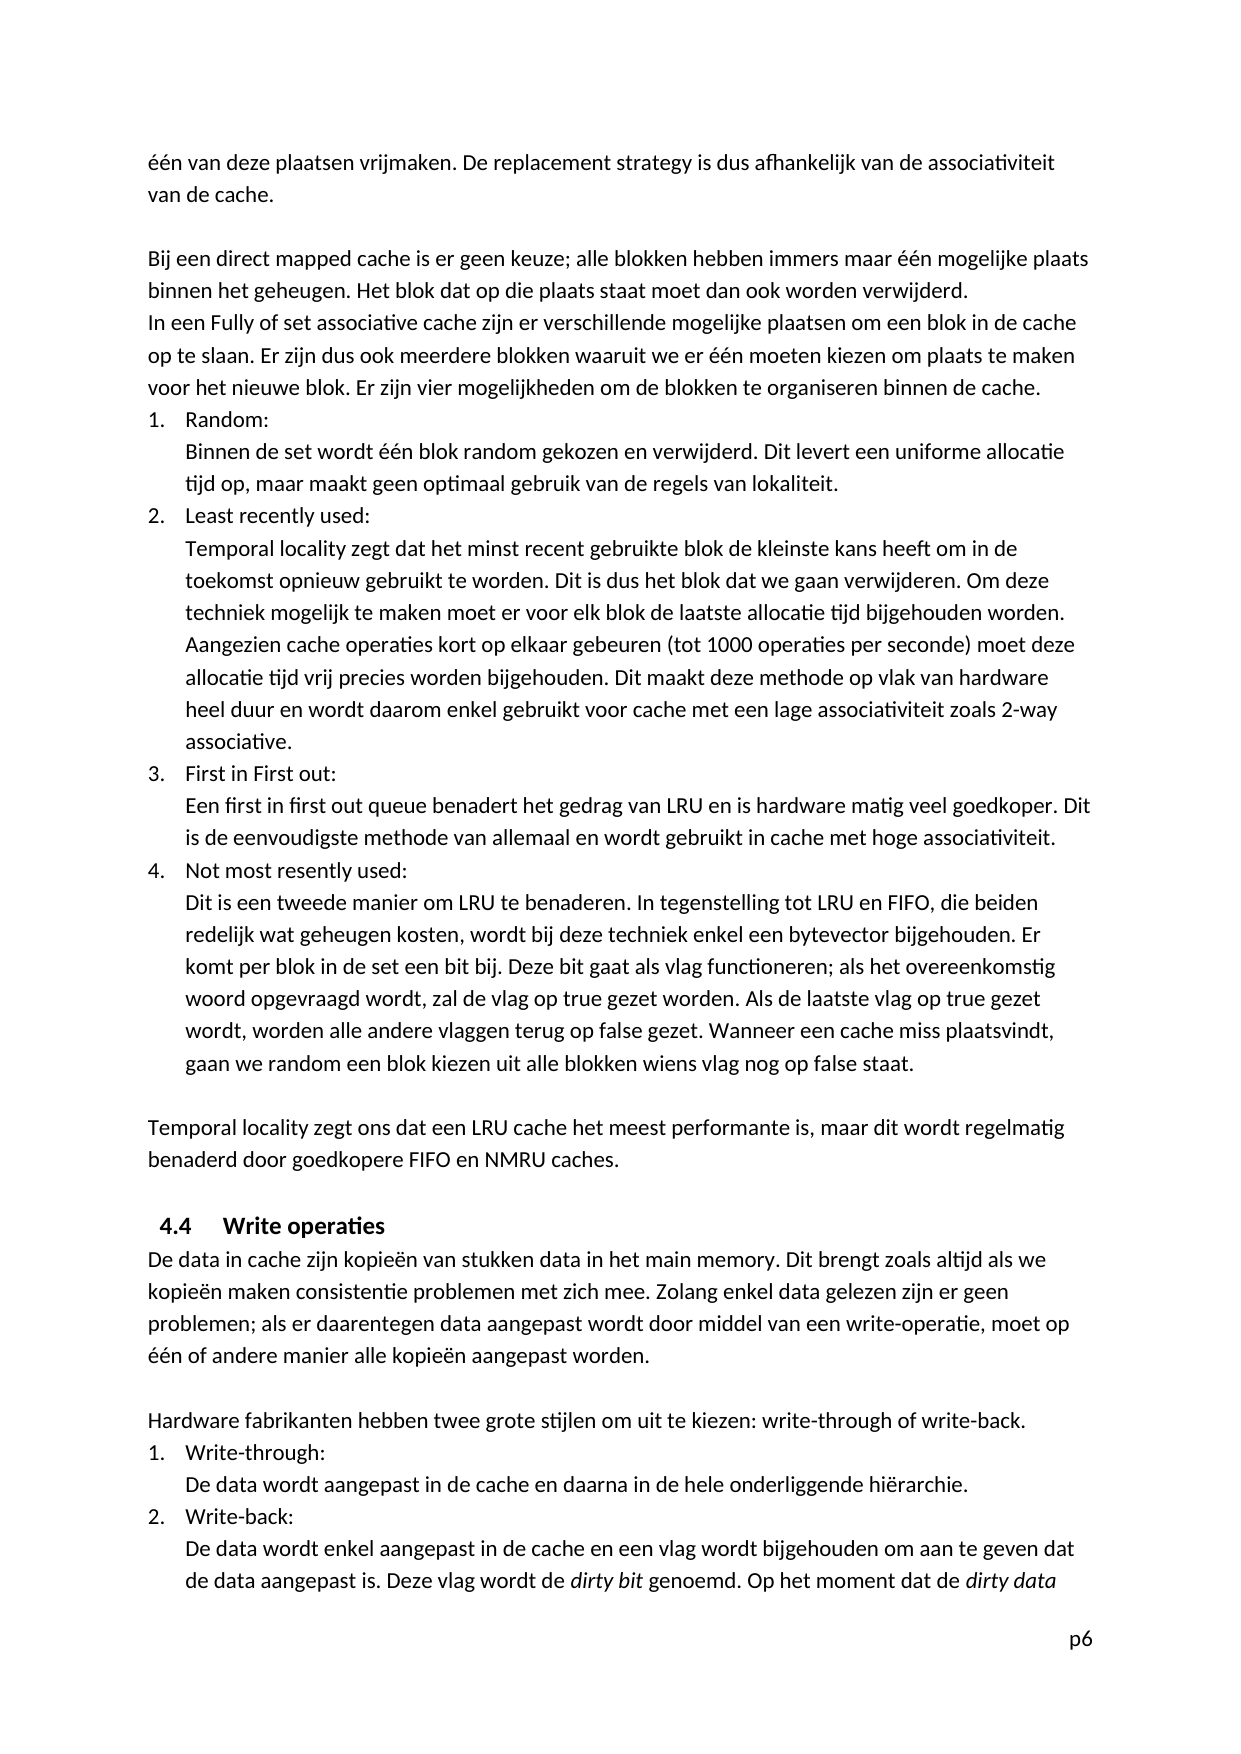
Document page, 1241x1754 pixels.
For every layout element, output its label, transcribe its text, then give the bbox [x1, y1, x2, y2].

list Write-through: De data wordt aangepast in de cache en daarna in de hele onderliggende hiërarchie. [148, 1438, 1093, 1498]
text Bij een direct mapped cache is er geen keuze; alle blokken hebben immers maar één mogelijke plaats binnen het geheugen. Het blok dat op die plaats staat moet dan ook worden verwijderd. [148, 244, 1093, 304]
text De data in cache zijn kopieën van stukken data in het main memory. Dit brengt zoals altijd als we kopieën maken consistentie problemen met zich mee. Zolang enkel data gelezen zijn er geen problemen; als er daarentegen data aangepast wordt door middel van een write-operatie, moet op één of andere manier alle kopieën aangepast worden. [148, 1245, 1093, 1369]
text Temporal locality zegt ons dat een LRU cache het meest performante is, maar dit wordt regelmatig benaderd door goedkopere FIFO en NMRU caches. [148, 1113, 1093, 1173]
list Not most resently used: Dit is een tweede manier om LRU te benaderen. In tegenstelling tot LRU en FIFO, die beiden redelijk wat geheugen kosten, wordt bij deze techniek enkel een bytevector bijgehouden. Er komt per blok in de set een bit bij. Deze bit gaat als vlag functioneren; als het overeenkomstig woord opgevraagd wordt, zal de vlag op true gezet worden. Als de laatste vlag op true gezet wordt, worden alle andere vlaggen terug op false gezet. Wanneer een cache miss plaatsvindt, gaan we random een blok kiezen uit alle blokken wiens vlag nog op false staat. [148, 856, 1093, 1077]
list Random: Binnen de set wordt één blok random gekozen en verwijderd. Dit levert een uniforme allocatie tijd op, maar maakt geen optimaal gebruik van de regels van lokaliteit. [148, 405, 1093, 497]
subtitle Write operaties [159, 1210, 1093, 1240]
text In een Fully of set associative cache zijn er verschillende mogelijke plaatsen om een blok in de cache op te slaan. Er zijn dus ook meerdere blokken waaruit we er één moeten kiezen om plaats te maken voor het nieuwe blok. Er zijn vier mogelijkheden om de blokken te organiseren binnen de cache. [148, 308, 1093, 401]
list Least recently used: Temporal locality zegt dat het minst recent gebruikte blok de kleinste kans heeft om in de toekomst opnieuw gebruikt te worden. Dit is dus het blok dat we gaan verwijderen. Om deze techniek mogelijk te maken moet er voor elk blok de laatste allocatie tijd bijgehouden worden. Aangezien cache operaties kort op elkaar gebeuren (tot 1000 operaties per seconde) moet deze allocatie tijd vrij precies worden bijgehouden. Dit maakt deze methode op vlak van hardware heel duur en wordt daarom enkel gebruikt voor cache met een lage associativiteit zoals 2-way associative. [148, 502, 1093, 755]
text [148, 148, 1093, 208]
list First in First out: Een first in first out queue benadert het gedrag van LRU en is hardware matig veel goedkoper. Dit is de eenvoudigste methode van allemaal en wordt gebruikt in cache met hoge associativiteit. [148, 759, 1093, 852]
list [148, 1502, 1093, 1595]
text Hardware fabrikanten hebben twee grote stijlen om uit te kiezen: write-through of write-back. [148, 1406, 1093, 1434]
